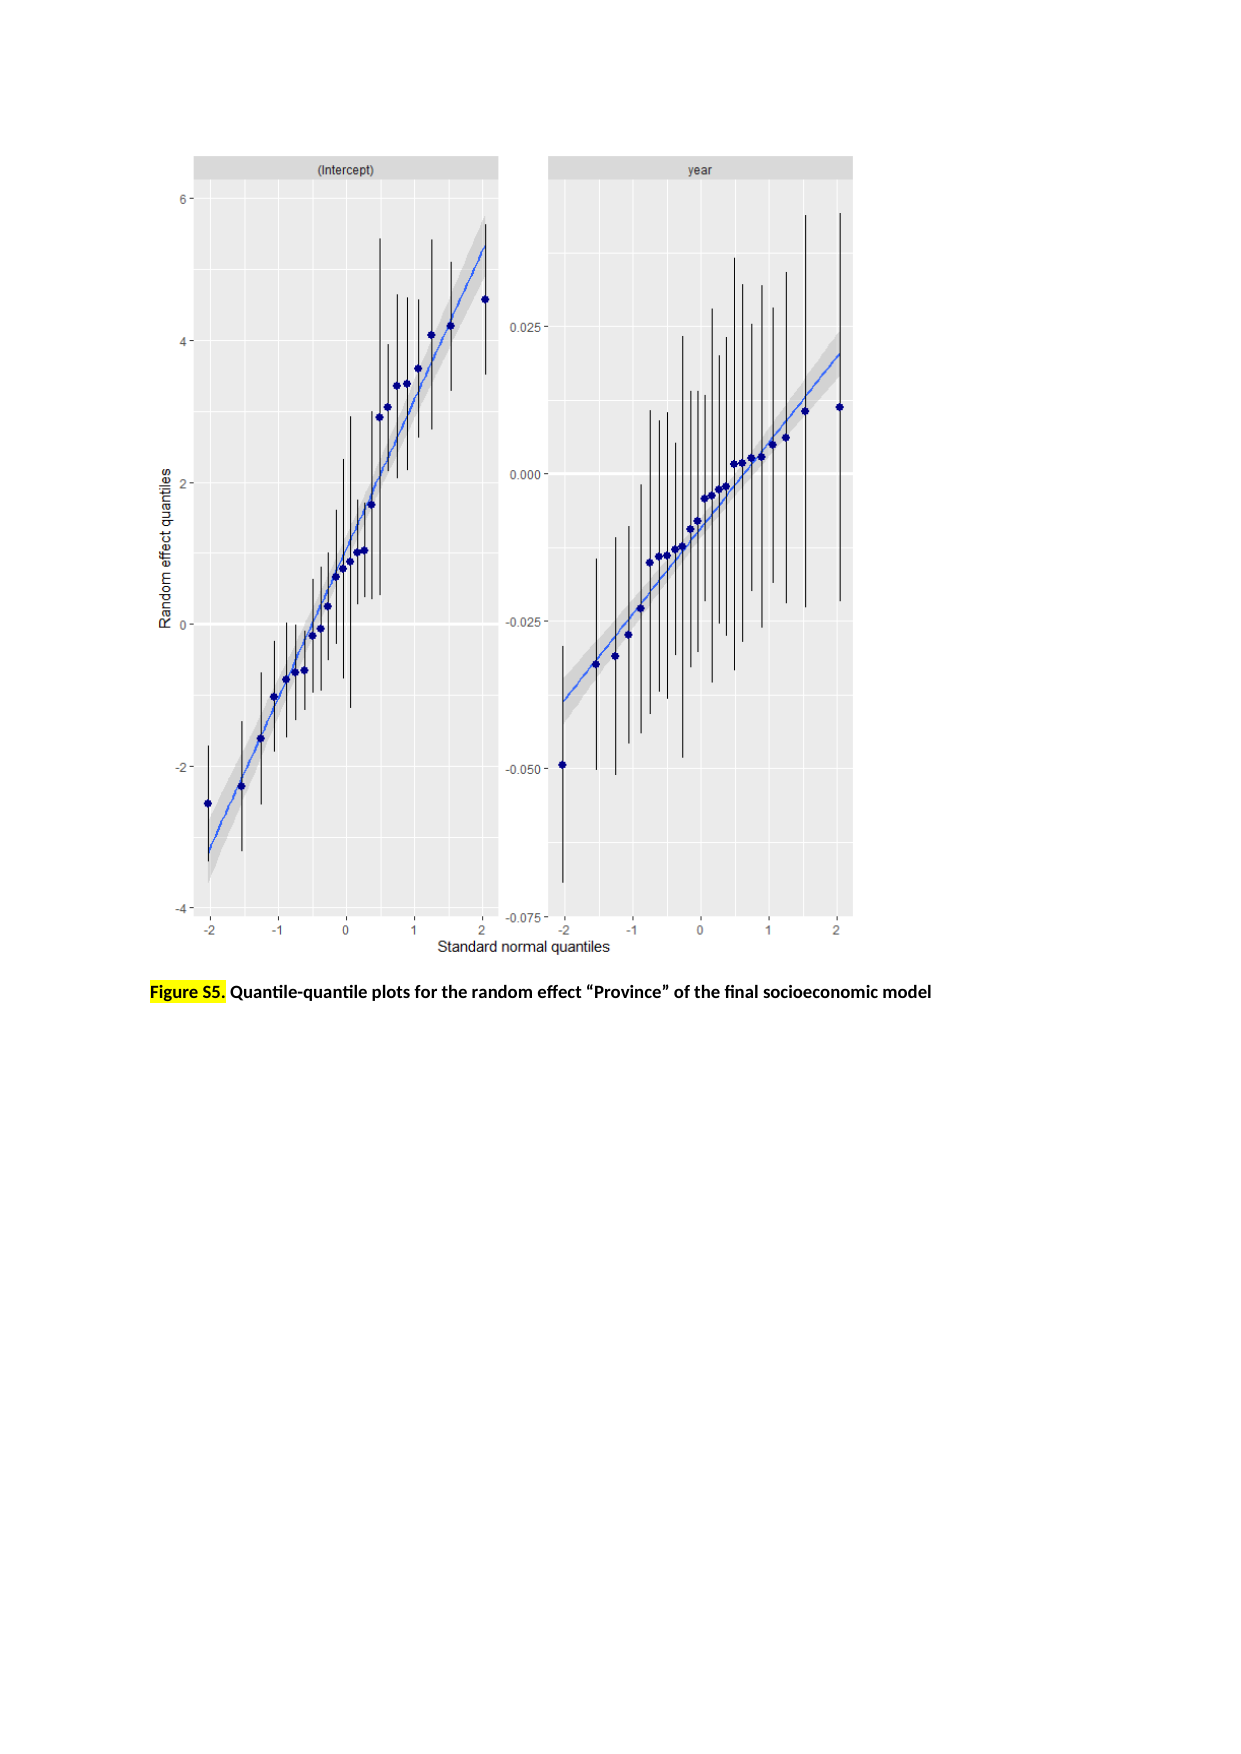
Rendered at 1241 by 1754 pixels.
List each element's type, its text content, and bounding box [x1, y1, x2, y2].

text Figure S5. Quantile-quantile plots for the random effect “Province” of the final socioeconomic model [226, 980, 1090, 1003]
picture [150, 150, 861, 962]
